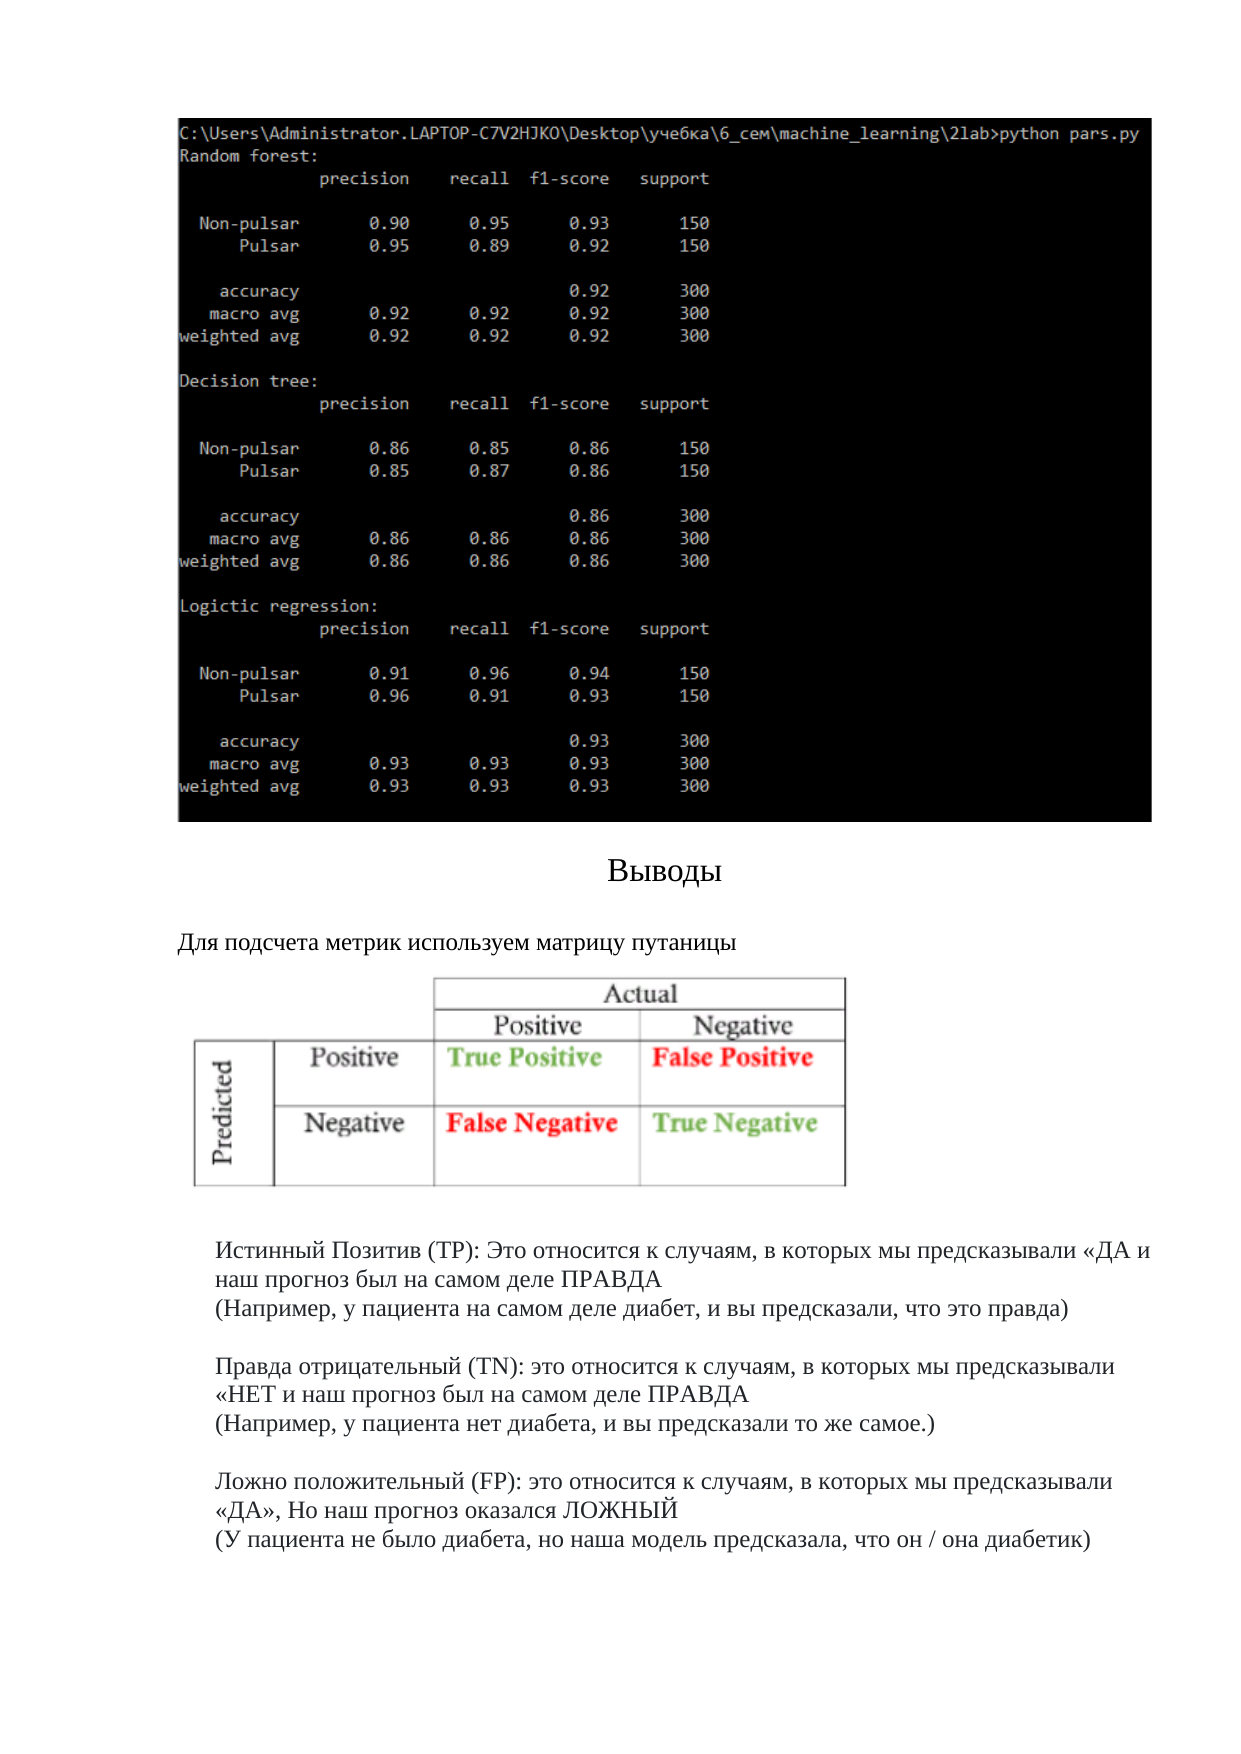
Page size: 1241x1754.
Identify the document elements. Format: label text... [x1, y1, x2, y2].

text Ложно положительный (FP): это относится к случаям, в которых мы предсказывали «ДА», Но наш прогноз оказался ЛОЖНЫЙ (У пациента не было диабета, но наша модель предсказала, что он / она диабетик) [215, 1466, 1152, 1552]
picture [177, 118, 1152, 822]
text Истинный Позитив (TP): Это относится к случаям, в которых мы предсказывали «ДА и наш прогноз был на самом деле ПРАВДА (Например, у пациента на самом деле диабет, и вы предсказали, что это правда) [215, 1235, 1152, 1322]
text Для подсчета метрик используем матрицу путаницы [177, 927, 1152, 956]
picture [177, 956, 854, 1207]
text Правда отрицательный (TN): это относится к случаям, в которых мы предсказывали «НЕТ и наш прогноз был на самом деле ПРАВДА (Например, у пациента нет диабета, и вы предсказали то же самое.) [215, 1351, 1152, 1437]
text Выводы [177, 851, 1152, 889]
